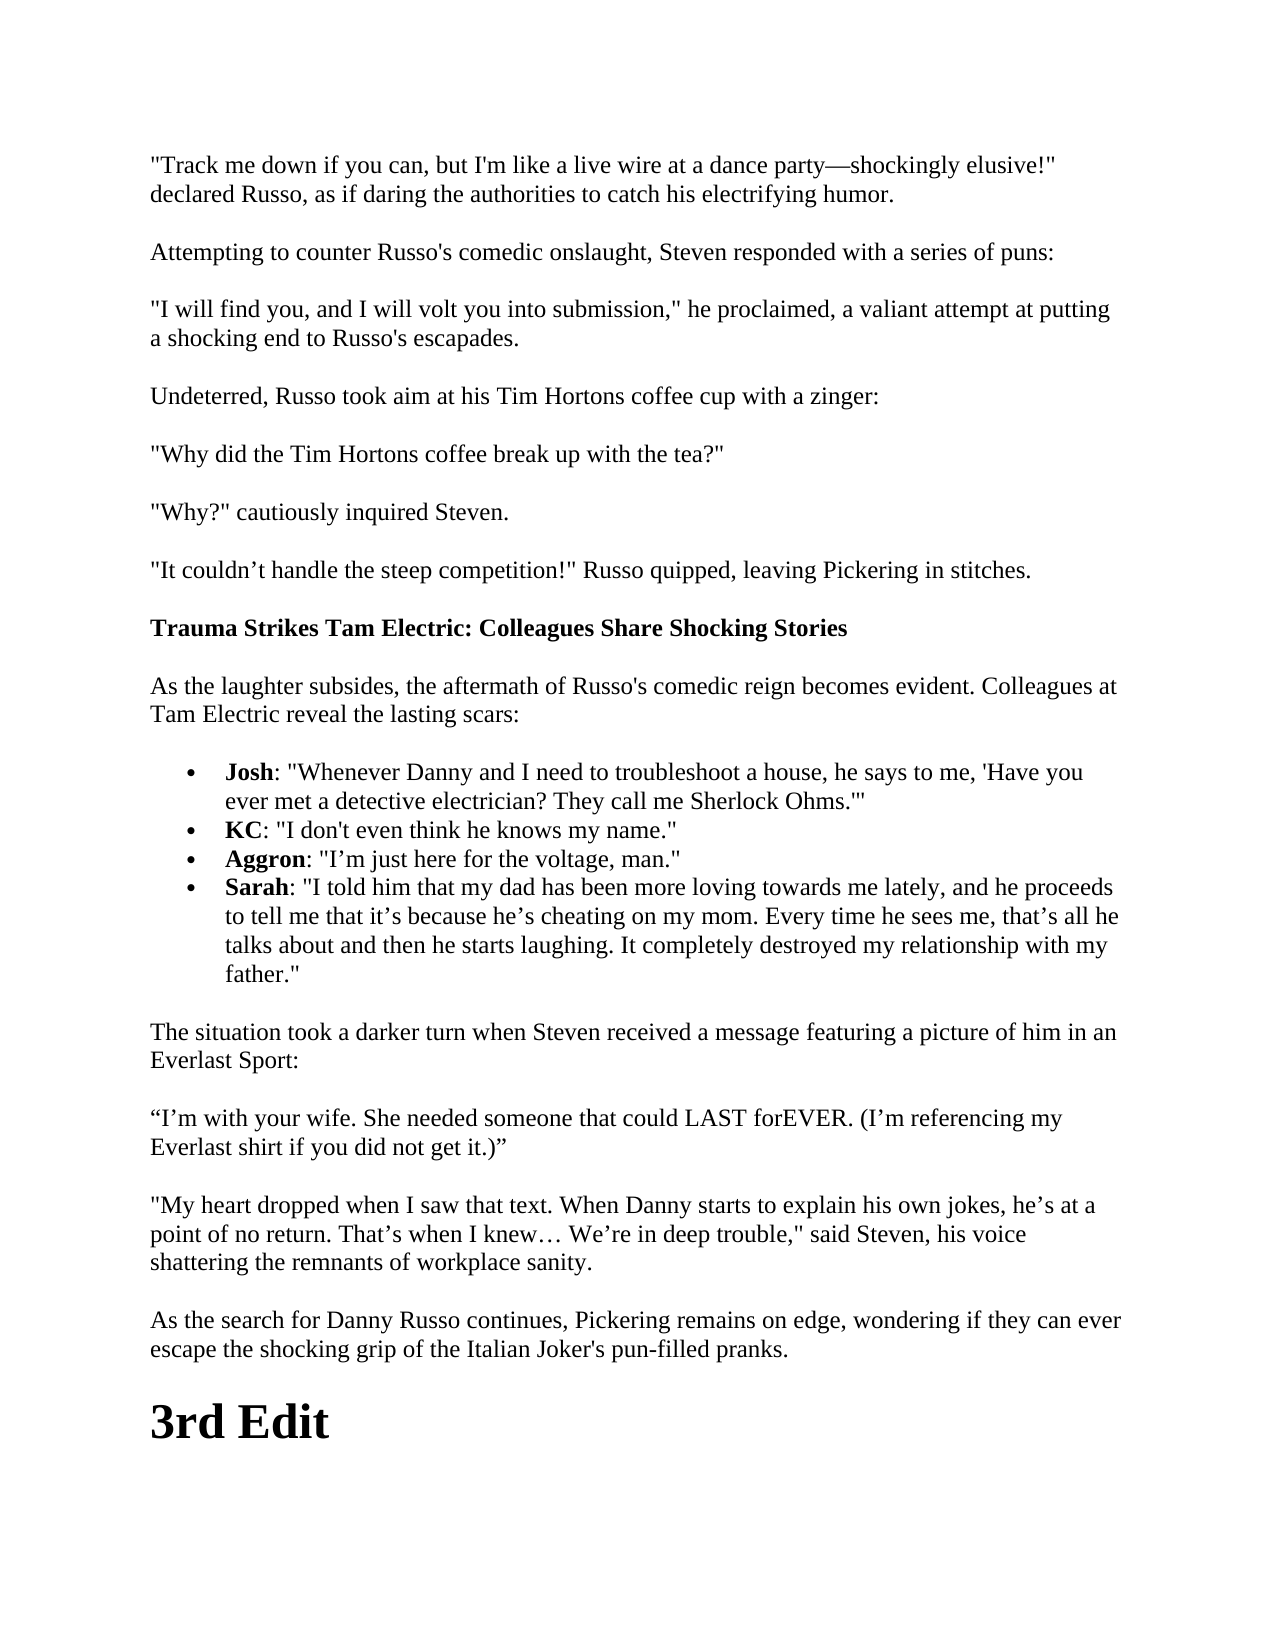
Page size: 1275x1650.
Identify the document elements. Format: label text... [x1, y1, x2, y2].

text Attempting to counter Russo's comedic onslaught, Steven responded with a series of puns: [150, 237, 1125, 265]
text "Track me down if you can, but I'm like a live wire at a dance party—shockingly elusive!" declared Russo, as if daring the authorities to catch his electrifying humor. [150, 150, 1125, 207]
list KC: "I don't even think he knows my name." [187, 815, 1125, 844]
text Undeterred, Russo took aim at his Tim Hortons coffee cup with a zinger: [150, 381, 1125, 410]
text "I will find you, and I will volt you into submission," he proclaimed, a valiant attempt at putting a shocking end to Russo's escapades. [150, 294, 1125, 352]
text The situation took a darker turn when Steven received a message featuring a picture of him in an Everlast Sport: [150, 1017, 1125, 1074]
text “I’m with your wife. She needed someone that could LAST forEVER. (I’m referencing my Everlast shirt if you did not get it.)” [150, 1103, 1125, 1161]
list Josh: "Whenever Danny and I need to troubleshoot a house, he says to me, 'Have you ever met a detective electrician? They call me Sherlock Ohms.'" [187, 757, 1125, 815]
text "It couldn’t handle the steep competition!" Russo quipped, leaving Pickering in stitches. [150, 555, 1125, 584]
text "Why did the Tim Hortons coffee break up with the tea?" [150, 439, 1125, 468]
list Sarah: "I told him that my dad has been more loving towards me lately, and he proceeds to tell me that it’s because he’s cheating on my mom. Every time he sees me, that’s all he talks about and then he starts laughing. It completely destroyed my relationship with my father." [187, 872, 1125, 987]
text "My heart dropped when I saw that text. When Danny starts to explain his own jokes, he’s at a point of no return. That’s when I knew… We’re in deep trouble," said Steven, his voice shattering the remnants of workplace sanity. [150, 1190, 1125, 1276]
text As the search for Danny Russo continues, Pickering remains on edge, wondering if they can ever escape the shocking grip of the Italian Joker's pun-filled pranks. [150, 1305, 1125, 1363]
text "Why?" cautiously inquired Steven. [150, 497, 1125, 526]
text 3rd Edit [150, 1392, 1125, 1449]
list Aggron: "I’m just here for the voltage, man." [187, 844, 1125, 872]
text Trauma Strikes Tam Electric: Colleagues Share Shocking Stories [150, 613, 1125, 642]
text As the laughter subsides, the aftermath of Russo's comedic reign becomes evident. Colleagues at Tam Electric reveal the lasting scars: [150, 671, 1125, 728]
